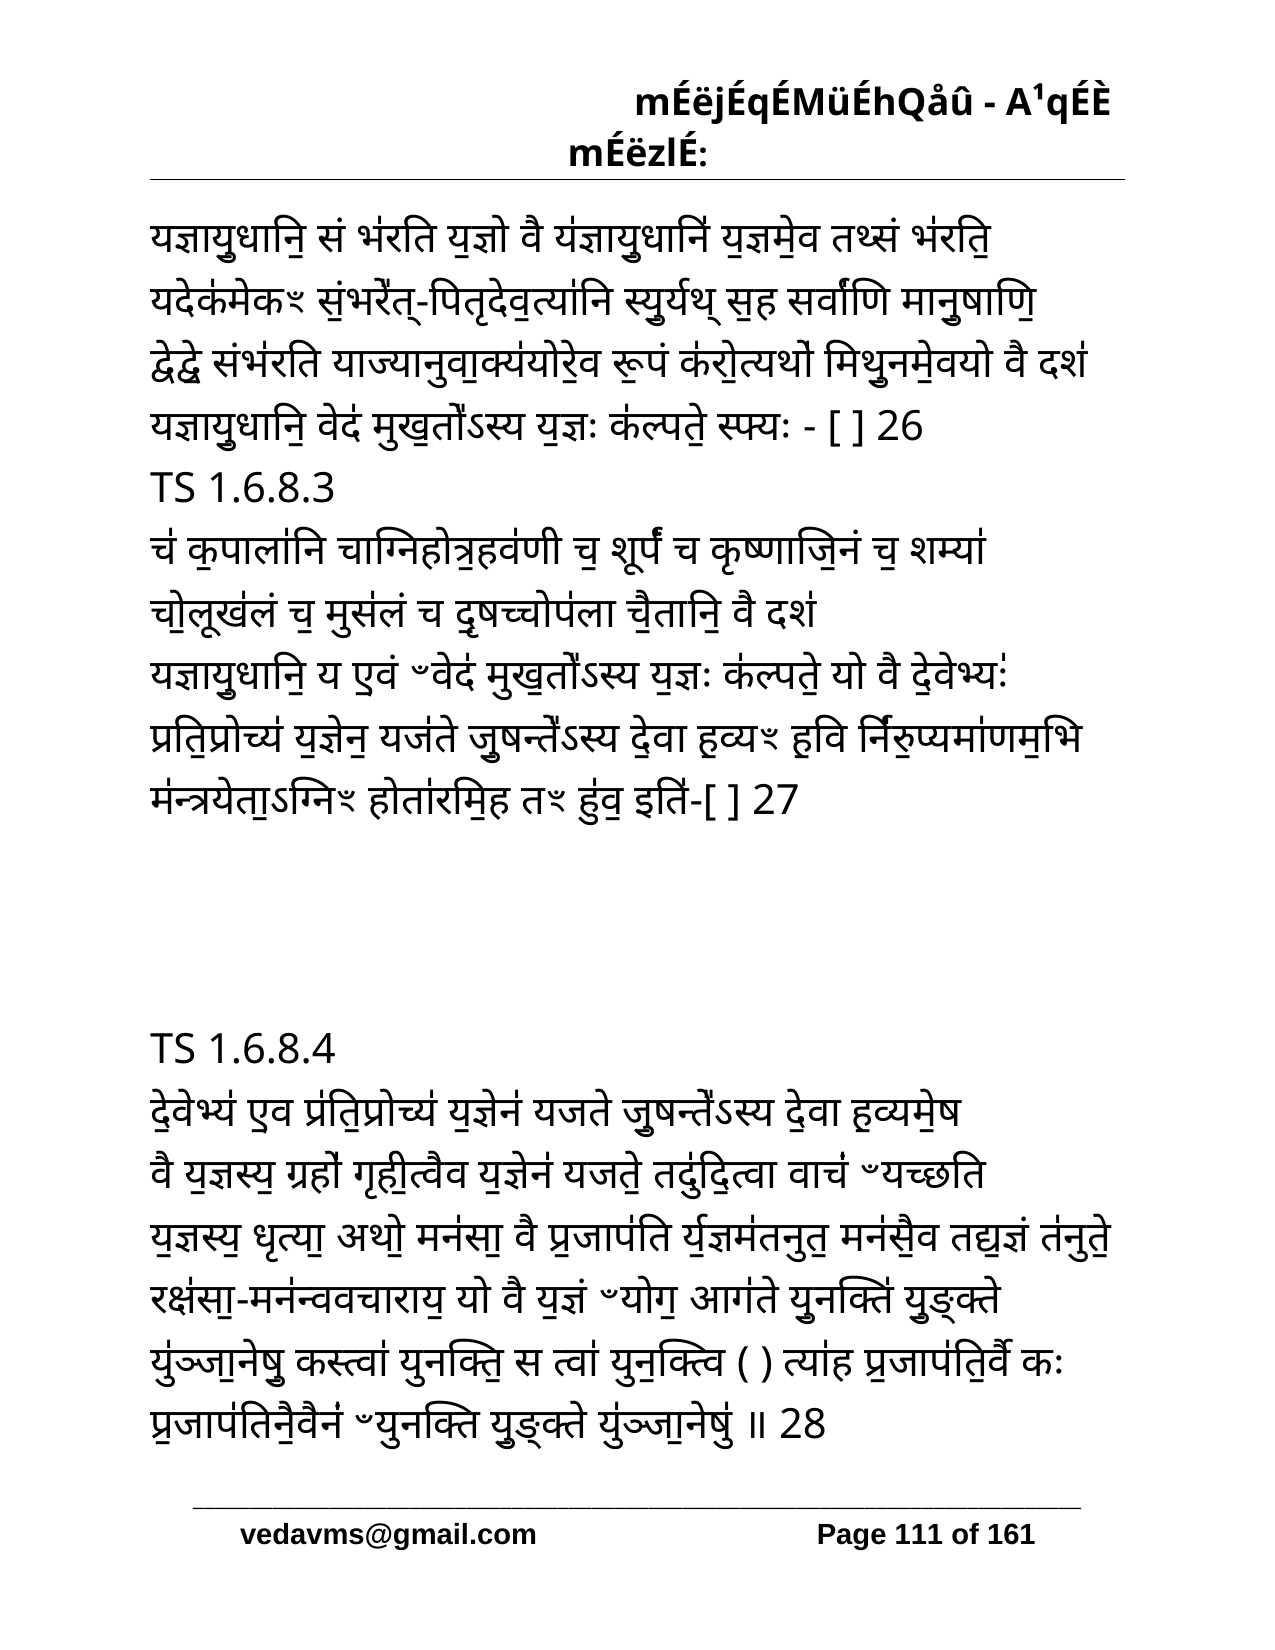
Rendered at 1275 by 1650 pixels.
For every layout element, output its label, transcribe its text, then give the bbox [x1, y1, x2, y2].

text चो॒लूख॑लं च॒ मुस॑लं च दृ॒षच्चोप॑ला चै॒तानि॒ वै दश॑ [150, 583, 1125, 639]
text य॒ज्ञस्य॒ धृत्या॒ अथो॒ मन॑सा॒ वै प्र॒जाप॑ति र्य॒ज्ञम॑तनुत॒ मन॑सै॒व तद्य॒ज्ञं त॑नुते॒ रक्ष॑सा॒-मन॑न्ववचाराय॒ यो वै य॒ज्ञं ꣲयोग॒ आग॑ते यु॒नक्ति॑ यु॒ङ्क्ते यु॑ञ्जा॒नेषु॒ कस्त्वा॑ युनक्ति॒ स त्वा॑ युन॒क्त्वि ( ) त्या॑ह प्र॒जाप॑ति॒र्वै कः प्र॒जाप॑तिनै॒वैनं॑ ꣲयुनक्ति यु॒ङ्क्ते यु॑ञ्जा॒नेषु॑ ॥ 28 [150, 1207, 1125, 1451]
text द्वेद्वे॒ संभ॑रति याज्यानुवा॒क्य॑योरे॒व रू॒पं क॑रो॒त्यथो॑ मिथु॒नमे॒वयो वै दश॑ यज्ञायु॒धानि॒ वेद॑ मुख॒तो᳚ऽस्य य॒ज्ञः क॑ल्पते॒ स्फ्यः - [ ] 26 [150, 333, 1125, 452]
text वै य॒ज्ञस्य॒ ग्रहो॑ गृही॒त्वैव य॒ज्ञेन॑ यजते॒ तदु॑दि॒त्वा वाचं॑ ꣲयच्छति [150, 1144, 1125, 1201]
text यज्ञायु॒धानि॒ सं भ॑रति य॒ज्ञो वै य॑ज्ञायु॒धानि॑ य॒ज्ञमे॒व तथ्सं भ॑रति॒ [150, 208, 1125, 265]
text च॑ क॒पाला॑नि चाग्निहोत्र॒हव॑णी च॒ शूर्पं॑ च कृष्णाजि॒नं च॒ शम्या॑ [150, 520, 1125, 577]
text TS 1.6.8.3 [150, 458, 1125, 514]
text यदेक॑मेकꣳ सं॒भरे᳚त्-पितृदेव॒त्या॑नि स्यु॒र्यथ् स॒ह सर्वा॑णि मानु॒षाणि॒ [150, 271, 1125, 327]
text दे॒वेभ्य॑ ए॒व प्र॑ति॒प्रोच्य॑ य॒ज्ञेन॑ यजते जु॒षन्ते᳚ऽस्य दे॒वा ह॒व्यमे॒ष [150, 1082, 1125, 1138]
text TS 1.6.8.4 [150, 1019, 1125, 1076]
text यज्ञायु॒धानि॒ य ए॒वं ꣲवेद॑ मुख॒तो᳚ऽस्य य॒ज्ञः क॑ल्पते॒ यो वै दे॒वेभ्यः॑ प्रति॒प्रोच्य॑ य॒ज्ञेन॒ यज॑ते जु॒षन्ते᳚ऽस्य दे॒वा ह॒व्यꣳ ह॒वि र्नि॑रु॒प्यमा॑णम॒भि म॑न्त्रयेता॒ऽग्निꣳ होता॑रमि॒ह तꣳ हु॑व॒ इति॑-[ ] 27 [150, 645, 1125, 827]
